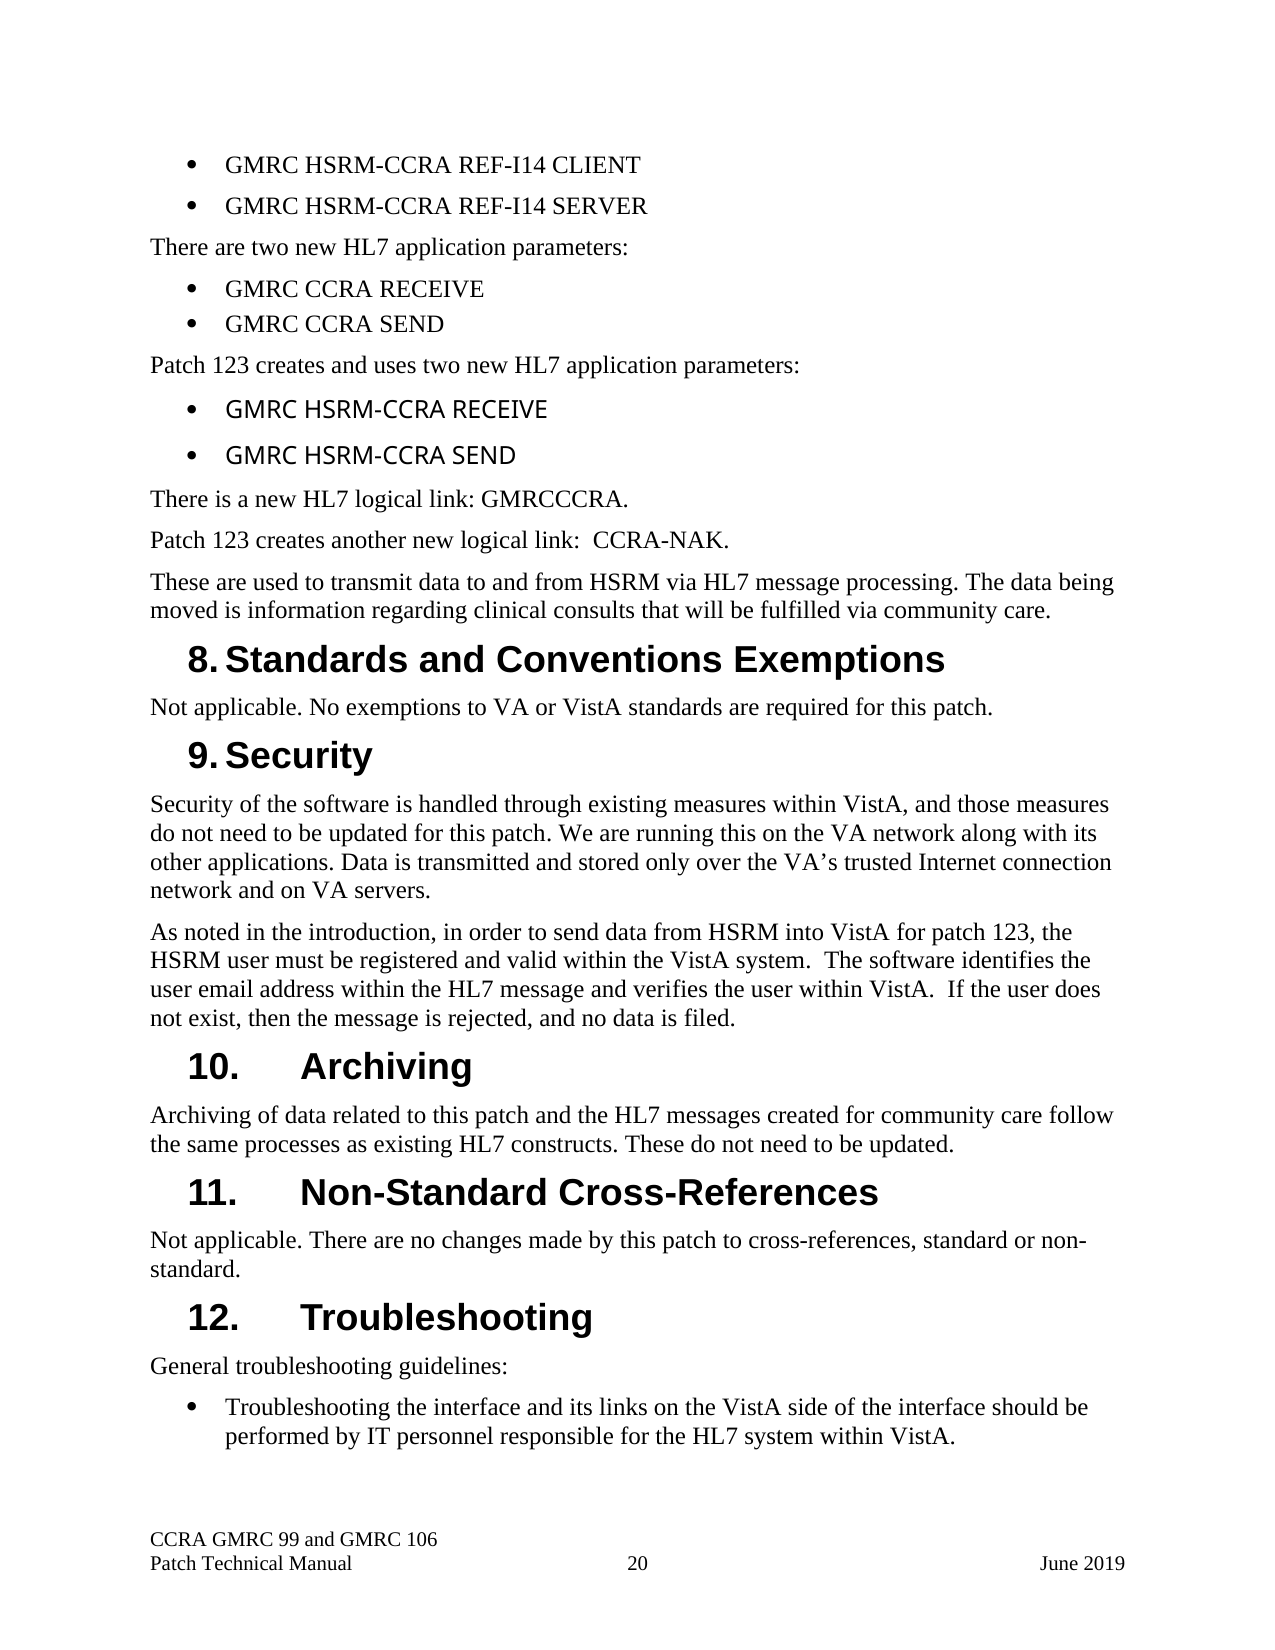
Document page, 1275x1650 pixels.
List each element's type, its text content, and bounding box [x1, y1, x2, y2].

list Patch 123 creates and uses two new HL7 application parameters: [150, 350, 1125, 379]
text There is a new HL7 logical link: GMRCCCRA. [150, 484, 1125, 513]
subtitle Non-Standard Cross-References [187, 1170, 1125, 1213]
text Archiving of data related to this patch and the HL7 messages created for community care follow the same processes as existing HL7 constructs. These do not need to be updated. [150, 1100, 1125, 1157]
list GMRC HSRM-CCRA RECEIVE [187, 391, 1125, 425]
subtitle Security [187, 734, 1125, 777]
text These are used to transmit data to and from HSRM via HL7 message processing. The data being moved is information regarding clinical consults that will be fulfilled via community care. [150, 567, 1125, 624]
text Troubleshooting the interface and its links on the VistA side of the interface should be performed by IT personnel responsible for the HL7 system within VistA. [187, 1392, 1125, 1450]
text GMRC CCRA SEND [187, 309, 1125, 337]
text Not applicable. No exemptions to VA or VistA standards are required for this patch. [150, 692, 1125, 721]
list GMRC HSRM-CCRA SEND [187, 438, 1125, 472]
subtitle Archiving [187, 1044, 1125, 1087]
text There are two new HL7 application parameters: [150, 232, 1125, 261]
subtitle Standards and Conventions Exemptions [187, 637, 1125, 680]
text GMRC CCRA RECEIVE [187, 274, 1125, 302]
text General troubleshooting guidelines: [150, 1351, 1125, 1380]
subtitle Troubleshooting [187, 1296, 1125, 1339]
text GMRC HSRM-CCRA REF-I14 SERVER [187, 191, 1125, 220]
text Security of the software is handled through existing measures within VistA, and those measures do not need to be updated for this patch. We are running this on the VA network along with its other applications. Data is transmitted and stored only over the VA’s trusted Internet connection network and on VA servers. [150, 789, 1125, 904]
text Not applicable. There are no changes made by this patch to cross-references, standard or non-standard. [150, 1226, 1125, 1283]
text Patch 123 creates another new logical link: CCRA-NAK. [150, 526, 1125, 554]
text As noted in the introduction, in order to send data from HSRM into VistA for patch 123, the HSRM user must be registered and valid within the VistA system. The software identifies the user email address within the HL7 message and verifies the user within VistA. If the user does not exist, then the message is rejected, and no data is filed. [150, 917, 1125, 1032]
text GMRC HSRM-CCRA REF-I14 CLIENT [187, 150, 1125, 179]
